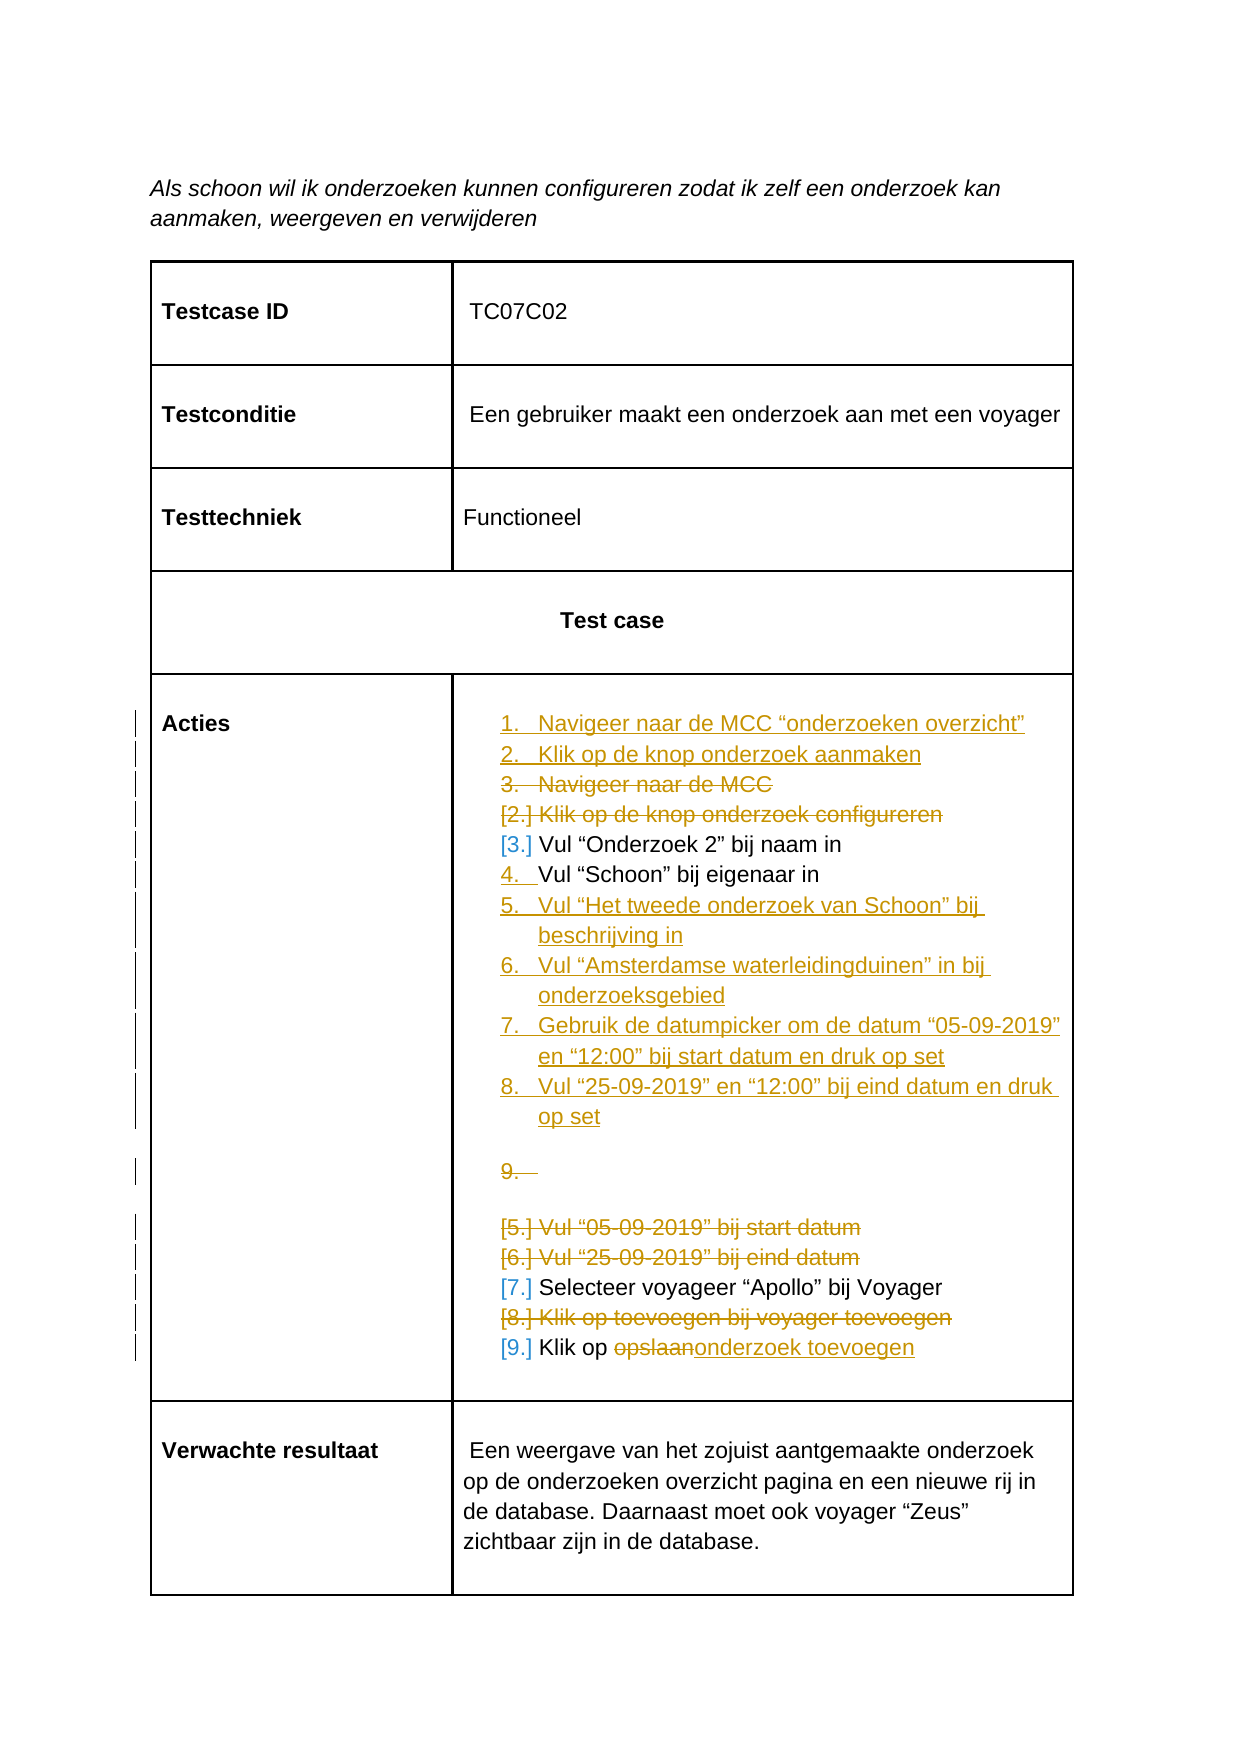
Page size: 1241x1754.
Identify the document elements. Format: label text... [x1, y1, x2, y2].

table_header TC07C02 [454, 263, 1072, 363]
table_cell Test case [152, 572, 1072, 673]
text Als schoon wil ik onderzoeken kunnen configureren zodat ik zelf een onderzoek kan aanmaken, weergeven en verwijderen [150, 175, 1090, 232]
table_cell Testconditie [152, 366, 451, 467]
table_cell Verwachte resultaat [152, 1402, 451, 1594]
table_cell Functioneel [454, 469, 1072, 570]
table_header Testcase ID [152, 263, 451, 363]
table_cell Acties [152, 675, 451, 1400]
table_cell Testtechniek [152, 469, 451, 570]
table_cell Een gebruiker maakt een onderzoek aan met een voyager [454, 366, 1072, 467]
table_cell Een weergave van het zojuist aantgemaakte onderzoek op de onderzoeken overzicht pagina en een nieuwe rij in de database. Daarnaast moet ook voyager “Zeus” zichtbaar zijn in de database. [454, 1402, 1072, 1594]
table_cell Vul “Onderzoek 2” bij naam in Vul “Schoon” bij eigenaar in Selecteer voyageer “Apollo” bij Voyager Klik op [454, 675, 1072, 1400]
